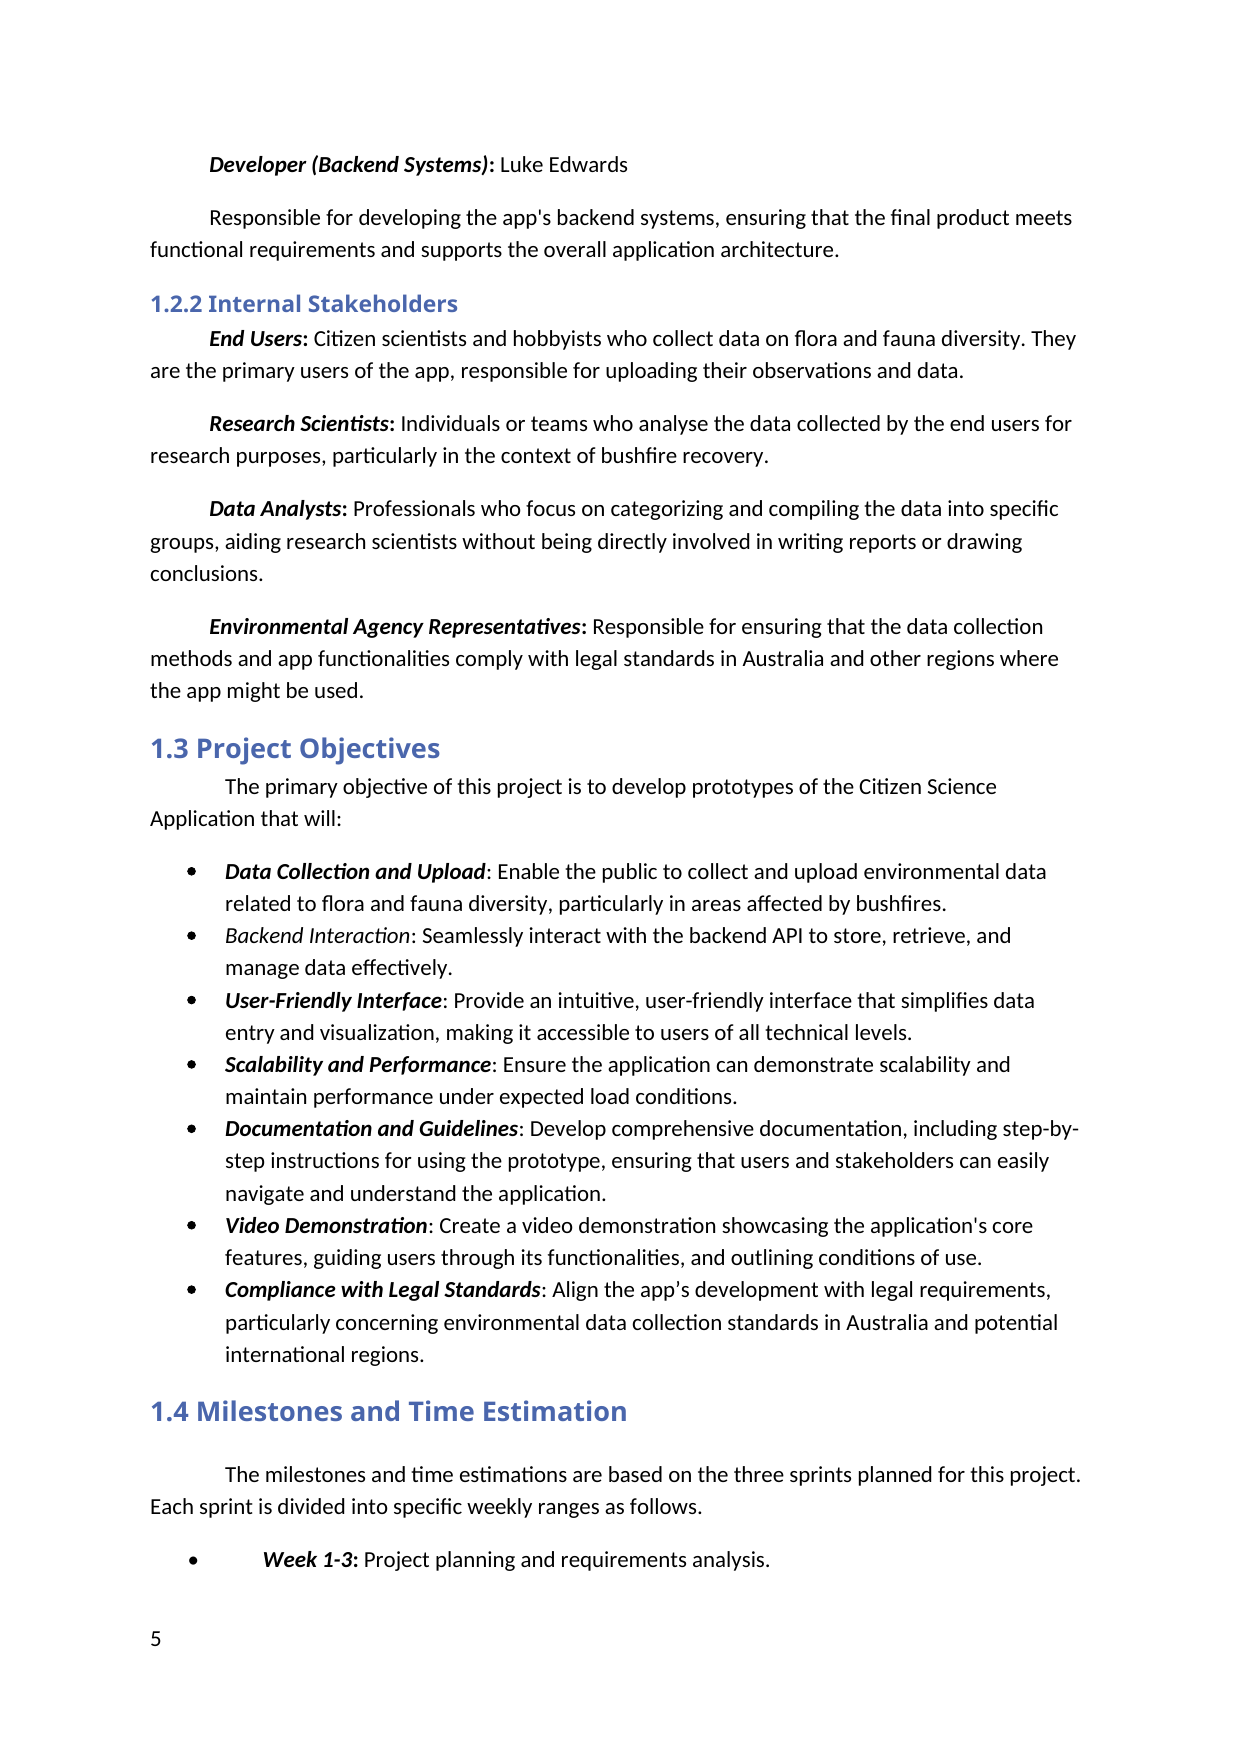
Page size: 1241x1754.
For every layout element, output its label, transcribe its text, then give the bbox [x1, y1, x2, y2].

list Data Collection and Upload: Enable the public to collect and upload environmental data related to flora and fauna diversity, particularly in areas affected by bushfires. [187, 857, 1090, 917]
list Scalability and Performance: Ensure the application can demonstrate scalability and maintain performance under expected load conditions. [187, 1050, 1090, 1110]
subtitle 1.3 Project Objectives [150, 729, 1090, 766]
text Research Scientists: Individuals or teams who analyse the data collected by the end users for research purposes, particularly in the context of bushfire recovery. [150, 409, 1090, 469]
text The milestones and time estimations are based on the three sprints planned for this project. Each sprint is divided into specific weekly ranges as follows. [150, 1460, 1090, 1520]
text Responsible for developing the app's backend systems, ensuring that the final product meets functional requirements and supports the overall application architecture. [150, 203, 1090, 263]
text Environmental Agency Representatives: Responsible for ensuring that the data collection methods and app functionalities comply with legal standards in Australia and other regions where the app might be used. [150, 612, 1090, 704]
text Data Analysts: Professionals who focus on categorizing and compiling the data into specific groups, aiding research scientists without being directly involved in writing reports or drawing conclusions. [150, 494, 1090, 587]
text The primary objective of this project is to develop prototypes of the Citizen Science Application that will: [150, 772, 1090, 832]
list User-Friendly Interface: Provide an intuitive, user-friendly interface that simplifies data entry and visualization, making it accessible to users of all technical levels. [187, 986, 1090, 1046]
list Compliance with Legal Standards: Align the app’s development with legal requirements, particularly concerning environmental data collection standards in Australia and potential international regions. [187, 1275, 1090, 1368]
list Week 1-3: Project planning and requirements analysis. [187, 1545, 1090, 1573]
list Video Demonstration: Create a video demonstration showcasing the application's core features, guiding users through its functionalities, and outlining conditions of use. [187, 1211, 1090, 1271]
text Developer (Backend Systems): Luke Edwards [150, 150, 1090, 178]
list Documentation and Guidelines: Develop comprehensive documentation, including step-by-step instructions for using the prototype, ensuring that users and stakeholders can easily navigate and understand the application. [187, 1114, 1090, 1207]
text End Users: Citizen scientists and hobbyists who collect data on flora and fauna diversity. They are the primary users of the app, responsible for uploading their observations and data. [150, 324, 1090, 384]
subtitle 1.2.2 Internal Stakeholders [150, 288, 1090, 319]
list Backend Interaction: Seamlessly interact with the backend API to store, retrieve, and manage data effectively. [187, 921, 1090, 982]
subtitle 1.4 Milestones and Time Estimation [150, 1393, 1090, 1430]
